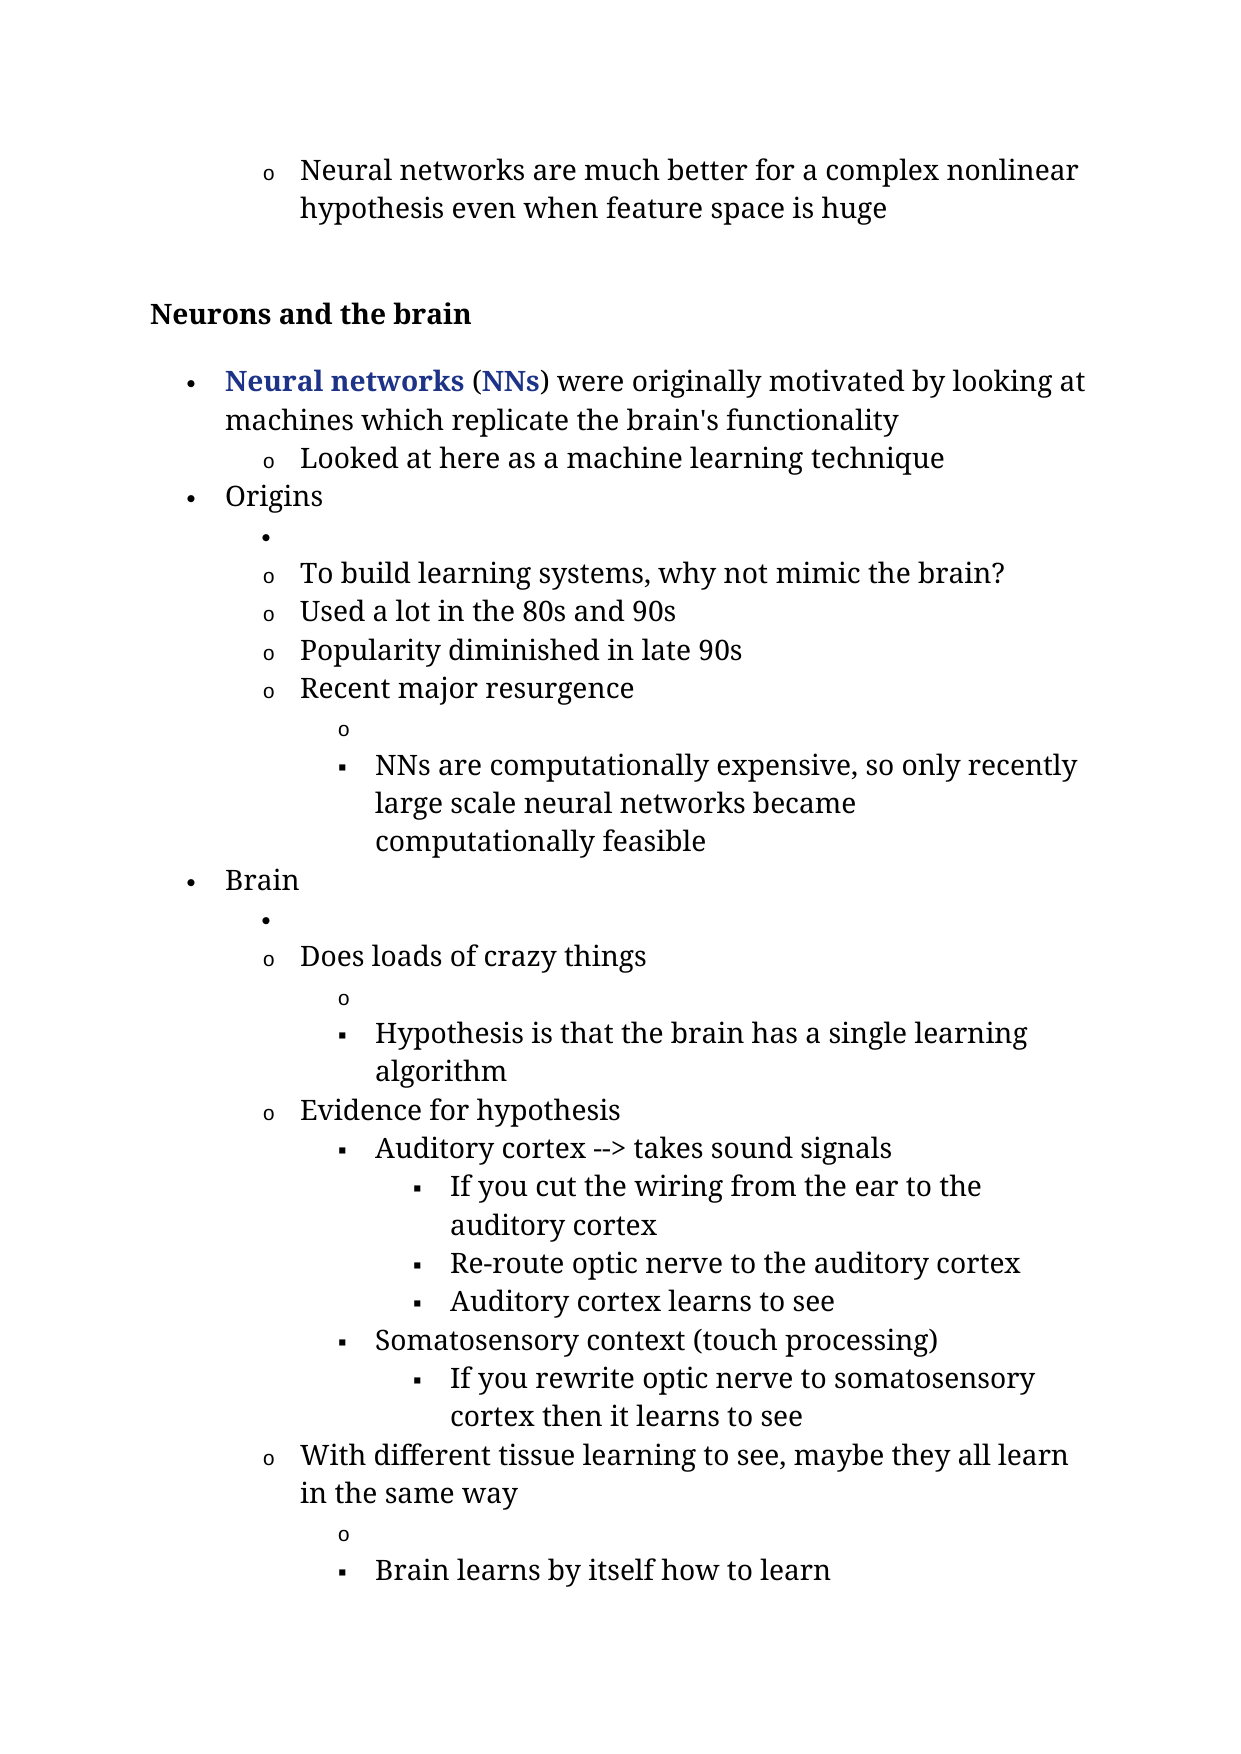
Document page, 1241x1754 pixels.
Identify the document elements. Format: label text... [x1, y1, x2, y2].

list Brain [187, 860, 1090, 898]
list Does loads of crazy things [262, 937, 1090, 975]
list Re-route optic nerve to the auditory cortex [412, 1243, 1090, 1282]
list Evidence for hypothesis [262, 1090, 1090, 1128]
list Origins [187, 477, 1090, 515]
list Auditory cortex learns to see [412, 1282, 1090, 1320]
text Neurons and the brain [150, 294, 1090, 332]
list NNs are computationally expensive, so only recently large scale neural networks became computationally feasible [337, 745, 1090, 860]
list To build learning systems, why not mimic the brain? [262, 553, 1090, 592]
list Used a lot in the 80s and 90s [262, 592, 1090, 630]
list With different tissue learning to see, maybe they all learn in the same way [262, 1435, 1090, 1512]
list Looked at here as a machine learning technique [262, 438, 1090, 477]
list Auditory cortex --> takes sound signals [337, 1128, 1090, 1167]
list Neural networks (NNs) were originally motivated by looking at machines which replicate the brain's functionality [187, 362, 1090, 438]
list Recent major resurgence [262, 668, 1090, 707]
list If you rewrite optic nerve to somatosensory cortex then it learns to see [412, 1358, 1090, 1435]
list Neural networks are much better for a complex nonlinear hypothesis even when feature space is huge [262, 150, 1090, 227]
list Somatosensory context (touch processing) [337, 1320, 1090, 1358]
list If you cut the wiring from the ear to the auditory cortex [412, 1167, 1090, 1243]
list Brain learns by itself how to learn [337, 1550, 1090, 1588]
list Hypothesis is that the brain has a single learning algorithm [337, 1013, 1090, 1090]
list Popularity diminished in late 90s [262, 630, 1090, 668]
